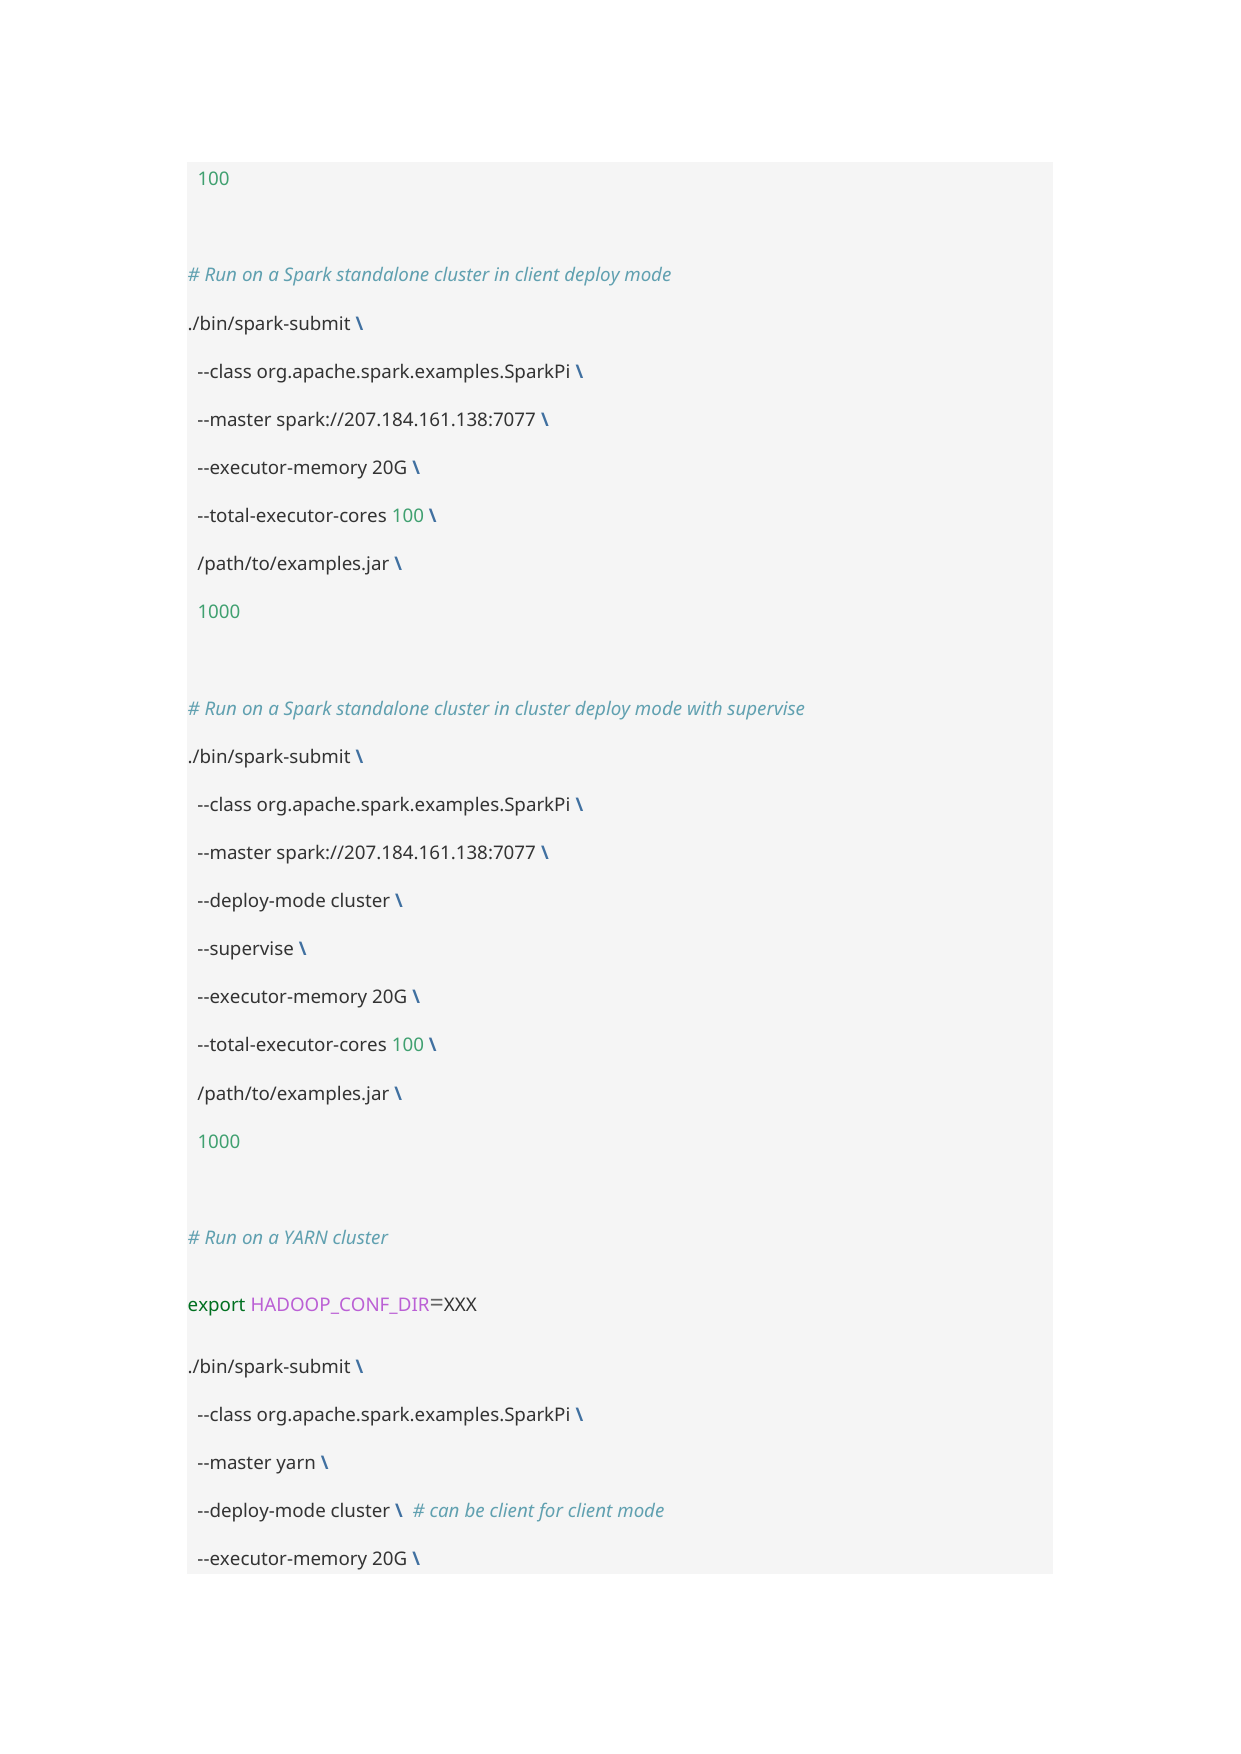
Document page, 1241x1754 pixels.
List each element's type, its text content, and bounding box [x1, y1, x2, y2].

text ./bin/spark-submit \ [187, 739, 1053, 772]
text ./bin/spark-submit \ [187, 1349, 1053, 1382]
text # Run on a Spark standalone cluster in client deploy mode [187, 258, 1053, 291]
text 1000 [187, 1124, 1053, 1157]
text --total-executor-cores 100 \ [187, 1028, 1053, 1061]
text 100 [187, 162, 1053, 194]
text --executor-memory 20G \ [187, 980, 1053, 1013]
text --master spark://207.184.161.138:7077 \ [187, 836, 1053, 868]
text /path/to/examples.jar \ [187, 1076, 1053, 1109]
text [187, 354, 1053, 387]
text 1000 [187, 595, 1053, 628]
text --deploy-mode cluster \ # can be client for client mode [187, 1494, 1053, 1526]
text --supervise \ [187, 932, 1053, 964]
text --deploy-mode cluster \ [187, 884, 1053, 916]
text ./bin/spark-submit \ [187, 306, 1053, 339]
text --executor-memory 20G \ [187, 451, 1053, 483]
text --total-executor-cores 100 \ [187, 499, 1053, 531]
text export HADOOP_CONF_DIR=XXX [187, 1269, 1053, 1334]
text --master yarn \ [187, 1446, 1053, 1478]
text # Run on a Spark standalone cluster in cluster deploy mode with supervise [187, 691, 1053, 724]
text --class org.apache.spark.examples.SparkPi \ [187, 788, 1053, 820]
text --executor-memory 20G \ [187, 1542, 1053, 1574]
text # Run on a YARN cluster [187, 1221, 1053, 1253]
text --class org.apache.spark.examples.SparkPi \ [187, 1398, 1053, 1430]
text --master spark://207.184.161.138:7077 \ [187, 403, 1053, 435]
text /path/to/examples.jar \ [187, 547, 1053, 579]
